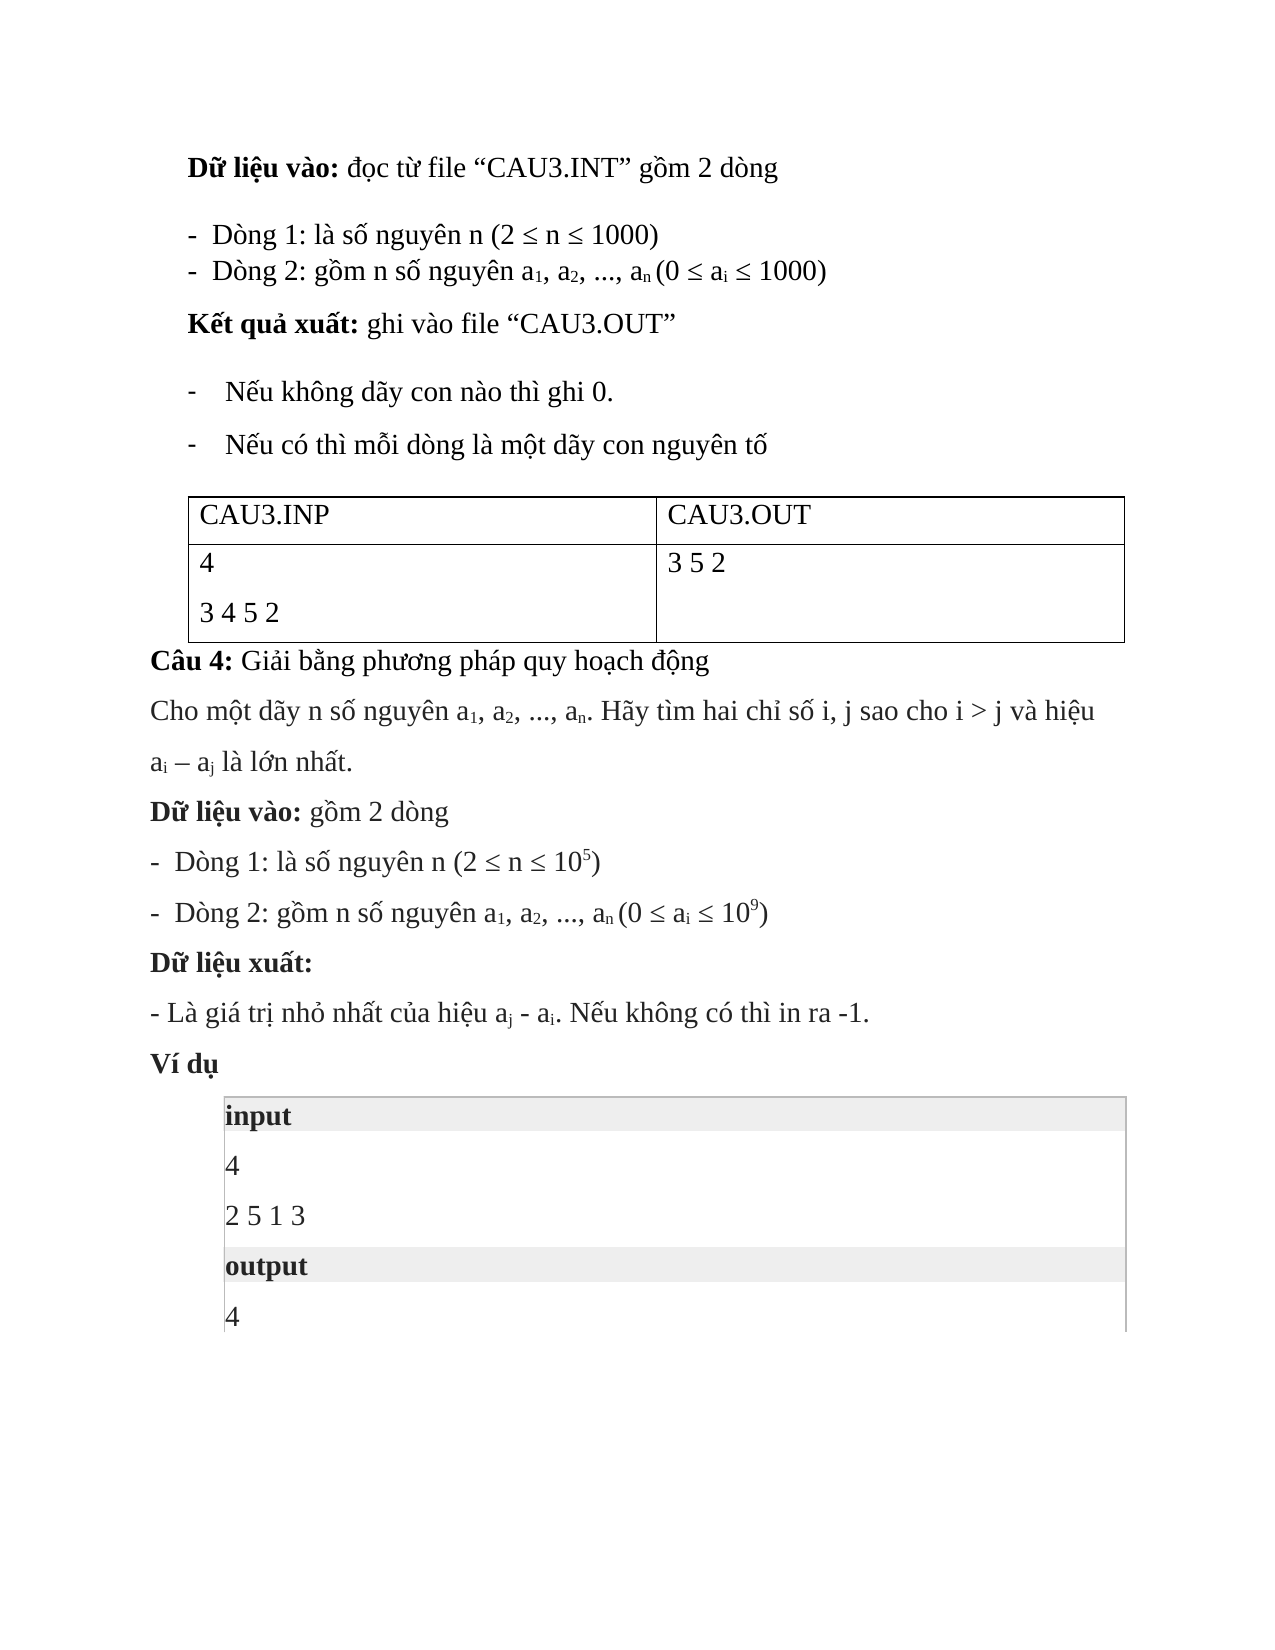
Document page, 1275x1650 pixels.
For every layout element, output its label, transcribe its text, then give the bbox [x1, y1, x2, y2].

text 4 2 5 1 3 [225, 1146, 1125, 1232]
text Dữ liệu vào: đọc từ file “CAU3.INT” gồm 2 dòng [187, 150, 1125, 183]
list Nếu có thì mỗi dòng là một dãy con nguyên tố [187, 426, 1125, 462]
text Câu 4: Giải bằng phương pháp quy hoạch động [150, 643, 1125, 677]
text input [225, 1098, 1125, 1131]
text Ví dụ [150, 1046, 1125, 1079]
table_cell 4 3 4 5 2 [189, 545, 656, 642]
text - Là giá trị nhỏ nhất của hiệu aj - ai. Nếu không có thì in ra -1. [150, 995, 1125, 1029]
text Dữ liệu vào: gồm 2 dòng - Dòng 1: là số nguyên n (2 ≤ n ≤ 105) - Dòng 2: gồm n số nguyên a1, a2, ..., an (0 ≤ ai ≤ 109) [150, 794, 1125, 928]
text 4 [225, 1297, 1125, 1332]
text Cho một dãy n số nguyên a1, a2, ..., an. Hãy tìm hai chỉ số i, j sao cho i > j và hiệu ai – aj là lớn nhất. [150, 693, 1125, 777]
table_cell 3 5 2 [657, 545, 1124, 642]
text Dữ liệu xuất: [150, 945, 1125, 979]
text Kết quả xuất: ghi vào file “CAU3.OUT” [187, 306, 1125, 339]
table_header CAU3.INP [189, 498, 656, 544]
text output [225, 1247, 1125, 1282]
table_header CAU3.OUT [657, 498, 1124, 544]
list Nếu không dãy con nào thì ghi 0. [187, 373, 1125, 408]
text - Dòng 1: là số nguyên n (2 ≤ n ≤ 1000) - Dòng 2: gồm n số nguyên a1, a2, ..., an (0 ≤ ai ≤ 1000) [187, 217, 1125, 287]
